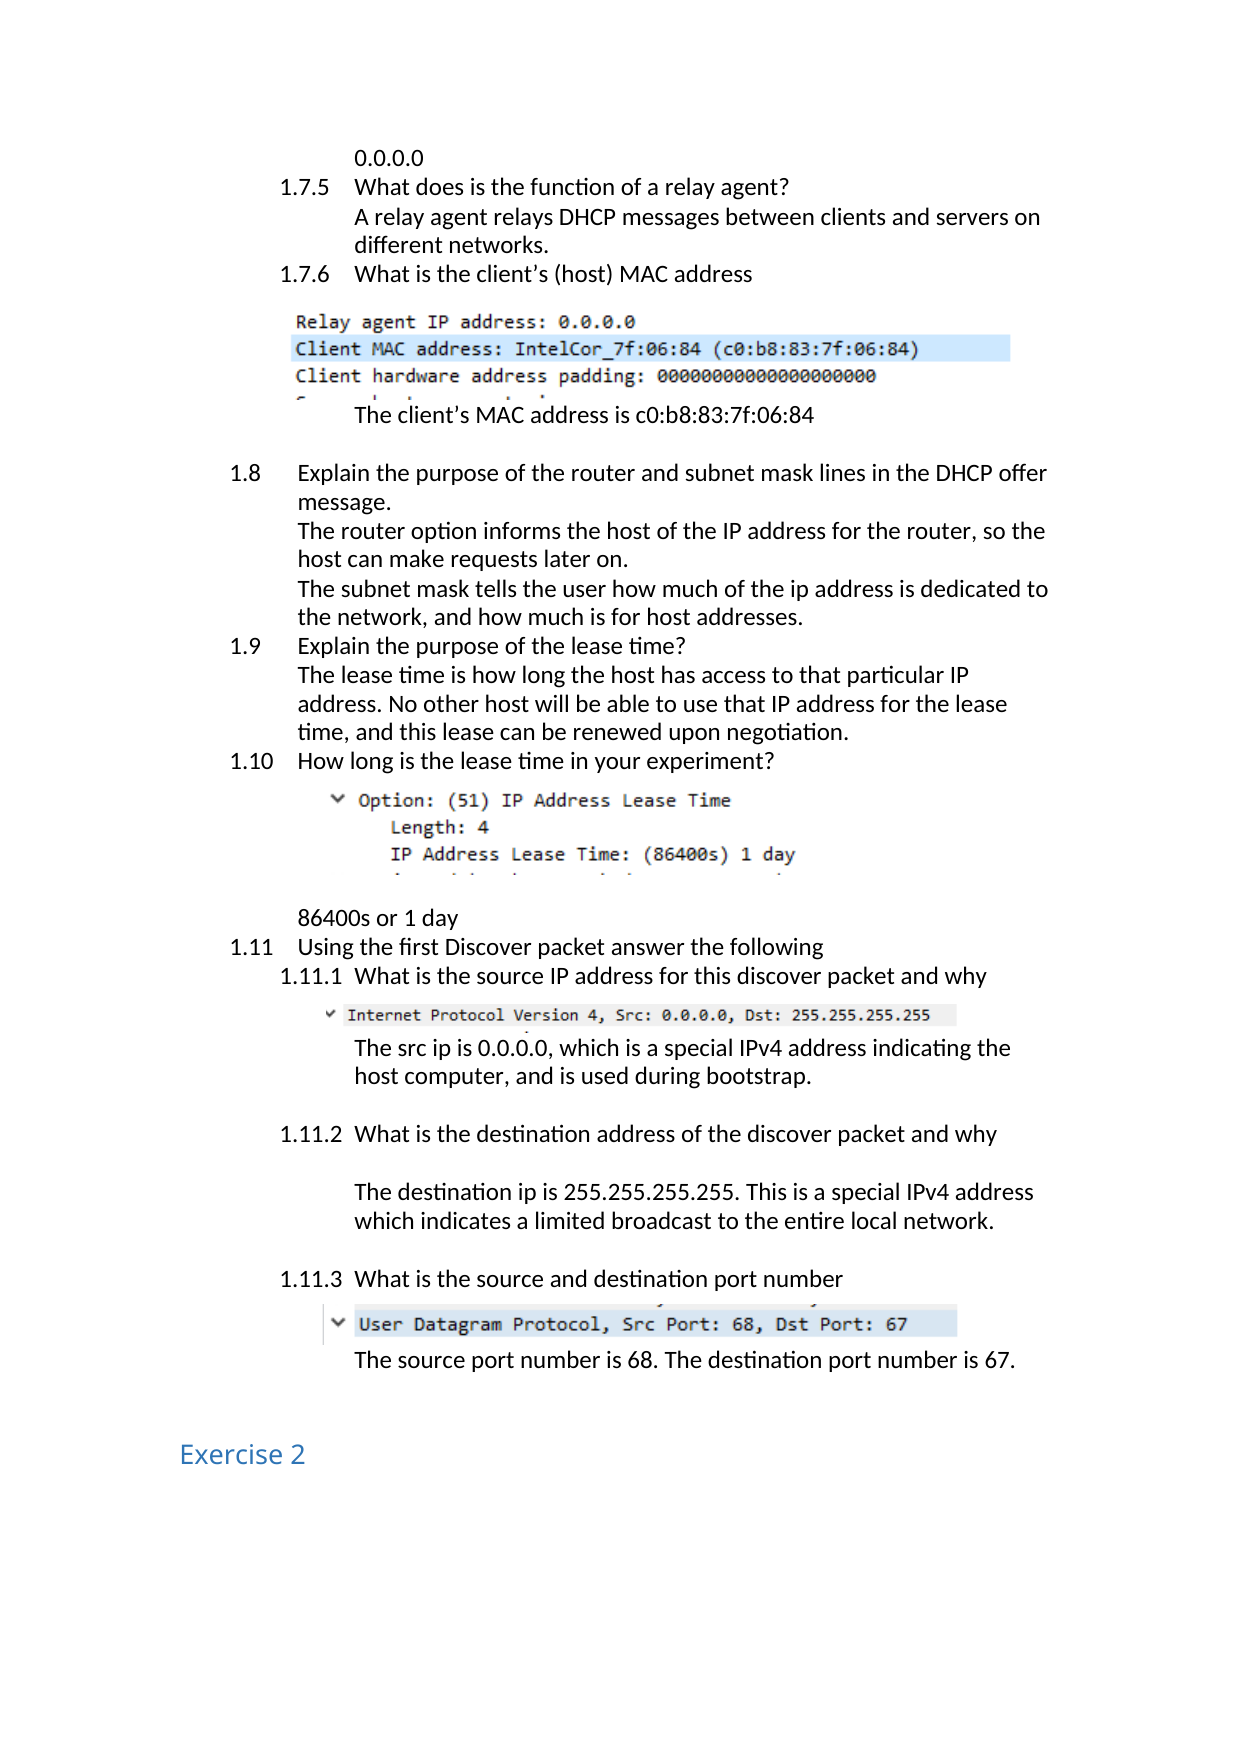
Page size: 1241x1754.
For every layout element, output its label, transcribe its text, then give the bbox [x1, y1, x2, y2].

list Using the first Discover packet answer the following [229, 933, 1050, 961]
text The router option informs the host of the IP address for the router, so the host can make requests later on. [297, 517, 1050, 574]
list What is the client’s (host) MAC address [279, 260, 1050, 289]
text A relay agent relays DHCP messages between clients and servers on different networks. [354, 202, 1050, 259]
picture [295, 788, 921, 875]
list Explain the purpose of the lease time? [229, 632, 1050, 660]
list What is the destination address of the discover packet and why [279, 1120, 1050, 1148]
list What is the source IP address for this discover packet and why [279, 962, 1050, 990]
list How long is the lease time in your experiment? [229, 747, 1050, 775]
text 86400s or 1 day [297, 904, 1050, 932]
text The subnet mask tells the user how much of the ip address is dedicated to the network, and how much is for host addresses. [297, 574, 1050, 631]
picture [235, 312, 1011, 400]
text 0.0.0.0 [354, 144, 1050, 172]
text The lease time is how long the host has access to that particular IP address. No other host will be able to use that IP address for the lease time, and this lease can be renewed upon negotiation. [297, 661, 1050, 746]
text The destination ip is 255.255.255.255. This is a special IPv4 address which indicates a limited broadcast to the entire local network. [354, 1178, 1050, 1235]
subtitle Exercise 2 [179, 1436, 1061, 1473]
picture [322, 1304, 958, 1345]
list Explain the purpose of the router and subnet mask lines in the DHCP offer message. [229, 459, 1050, 516]
list What is the source and destination port number [279, 1264, 1050, 1293]
list What does is the function of a relay agent? [279, 173, 1050, 202]
picture [326, 1004, 957, 1033]
